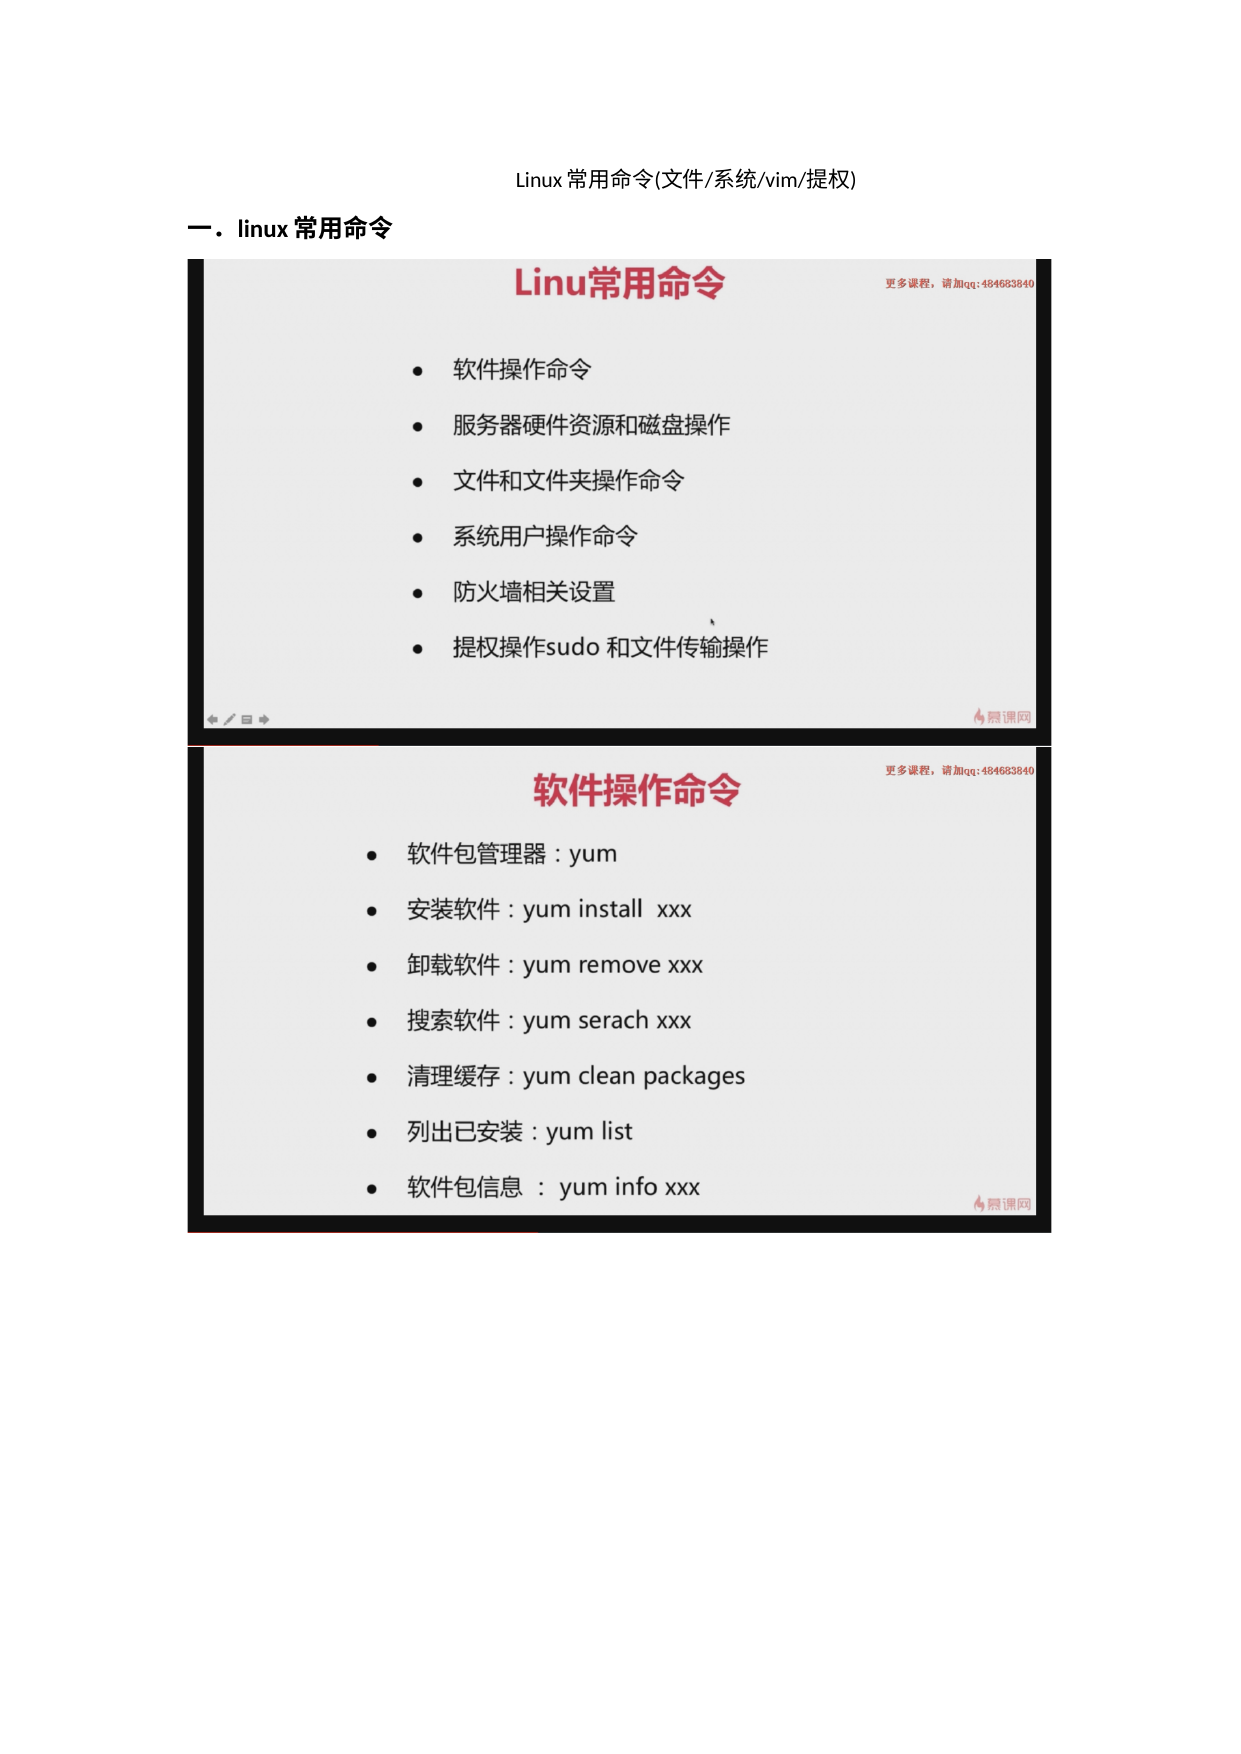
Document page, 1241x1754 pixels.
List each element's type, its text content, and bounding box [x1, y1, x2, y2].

picture [187, 747, 1052, 1233]
text Linux常用命令(文件/系统/vim/提权) [187, 162, 1053, 194]
list linux常用命令 [187, 194, 1053, 259]
picture [187, 259, 1052, 746]
